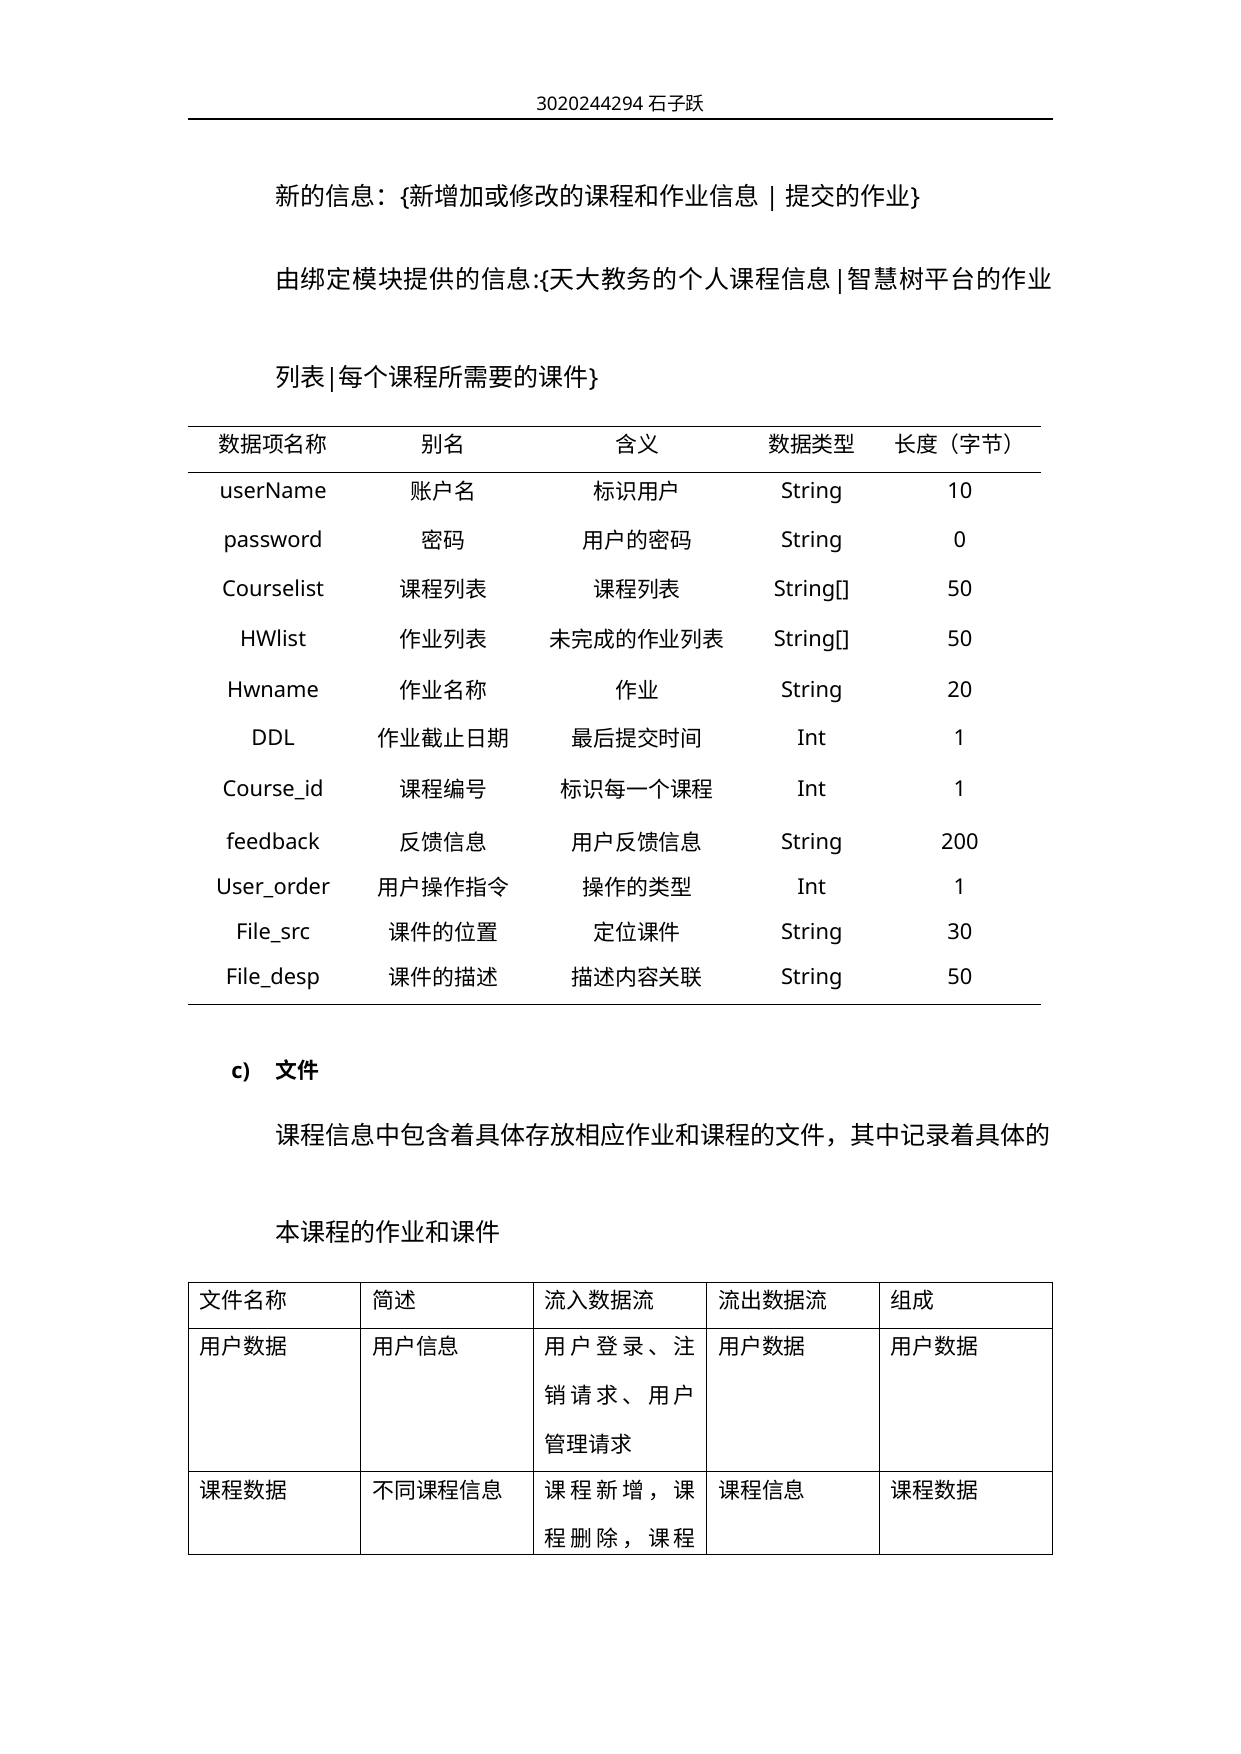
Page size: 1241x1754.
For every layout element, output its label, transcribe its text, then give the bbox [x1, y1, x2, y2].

table_cell 1 [878, 869, 1041, 914]
table_cell Int [745, 771, 878, 824]
table_cell Int [745, 869, 878, 914]
table_cell 10 [878, 473, 1041, 523]
table_cell 用户反馈信息 [529, 824, 745, 869]
table_cell 最后提交时间 [529, 721, 745, 771]
table_cell Courselist [188, 571, 358, 622]
table_cell 课件的描述 [358, 959, 528, 1004]
table_cell 用户数据 [880, 1329, 1052, 1471]
table_cell 50 [878, 571, 1041, 622]
list 课程信息中包含着具体存放相应作业和课程的文件，其中记录着具体的本课程的作业和课件 [275, 1101, 1053, 1263]
table_cell User_order [188, 869, 358, 914]
table_cell File_src [188, 914, 358, 959]
table_cell 作业名称 [358, 672, 528, 721]
table_cell 20 [878, 672, 1041, 721]
text 由绑定模块提供的信息:{天大教务的个人课程信息|智慧树平台的作业列表|每个课程所需要的课件} [275, 245, 1053, 408]
table_cell 作业截止日期 [358, 721, 528, 771]
table_cell 课件的位置 [358, 914, 528, 959]
table_cell Int [745, 721, 878, 771]
table_cell 课程新增，课程删除，课程修改 [534, 1472, 706, 1553]
table_cell 描述内容关联 [529, 959, 745, 1004]
table_header 文件名称 [189, 1283, 360, 1328]
table_cell 未完成的作业列表 [529, 622, 745, 672]
table_cell 标识每一个课程 [529, 771, 745, 824]
table_header 简述 [361, 1283, 533, 1328]
table_cell feedback [188, 824, 358, 869]
table_cell String [745, 672, 878, 721]
table_cell 定位课件 [529, 914, 745, 959]
table_header 流入数据流 [534, 1283, 706, 1328]
table_header 数据项名称 [188, 427, 358, 472]
table_cell 用户登录、注销请求、用户管理请求 [534, 1329, 706, 1471]
table_cell String [745, 914, 878, 959]
table_header 流出数据流 [707, 1283, 879, 1328]
table_cell 标识用户 [529, 473, 745, 523]
table_cell 课程列表 [358, 571, 528, 622]
table_cell 1 [878, 771, 1041, 824]
table_header 组成 [880, 1283, 1052, 1328]
table_cell 用户操作指令 [358, 869, 528, 914]
table_cell password [188, 523, 358, 571]
table_cell 1 [878, 721, 1041, 771]
table_cell 课程列表 [529, 571, 745, 622]
table_cell 用户信息 [361, 1329, 533, 1471]
table_cell 作业列表 [358, 622, 528, 672]
table_cell 30 [878, 914, 1041, 959]
table_cell 50 [878, 622, 1041, 672]
table_header 别名 [358, 427, 528, 472]
table_cell 0 [878, 523, 1041, 571]
table_cell String [745, 473, 878, 523]
table_cell String [745, 959, 878, 1004]
table_cell File_desp [188, 959, 358, 1004]
table_header 长度（字节） [878, 427, 1041, 472]
table_cell 账户名 [358, 473, 528, 523]
table_cell Hwname [188, 672, 358, 721]
table_cell 课程数据 [880, 1472, 1052, 1553]
table_cell 密码 [358, 523, 528, 571]
table_cell HWlist [188, 622, 358, 672]
list 新的信息：{新增加或修改的课程和作业信息 | 提交的作业} [275, 162, 1053, 227]
table_cell String [745, 523, 878, 571]
table_cell String[] [745, 622, 878, 672]
table_cell String[] [745, 571, 878, 622]
table_cell 反馈信息 [358, 824, 528, 869]
table_cell 不同课程信息 [361, 1472, 533, 1553]
table_cell 用户数据 [189, 1329, 360, 1471]
table_cell 用户的密码 [529, 523, 745, 571]
table_header 数据类型 [745, 427, 878, 472]
table_cell DDL [188, 721, 358, 771]
list 文件 [231, 1053, 1053, 1085]
table_cell String [745, 824, 878, 869]
table_cell 用户数据 [707, 1329, 879, 1471]
table_cell 200 [878, 824, 1041, 869]
table_cell 课程数据 [189, 1472, 360, 1553]
table_cell 课程编号 [358, 771, 528, 824]
table_header 含义 [529, 427, 745, 472]
table_cell 50 [878, 959, 1041, 1004]
table_cell userName [188, 473, 358, 523]
table_cell 课程信息 [707, 1472, 879, 1553]
table_cell 操作的类型 [529, 869, 745, 914]
table_cell Course_id [188, 771, 358, 824]
table_cell 作业 [529, 672, 745, 721]
